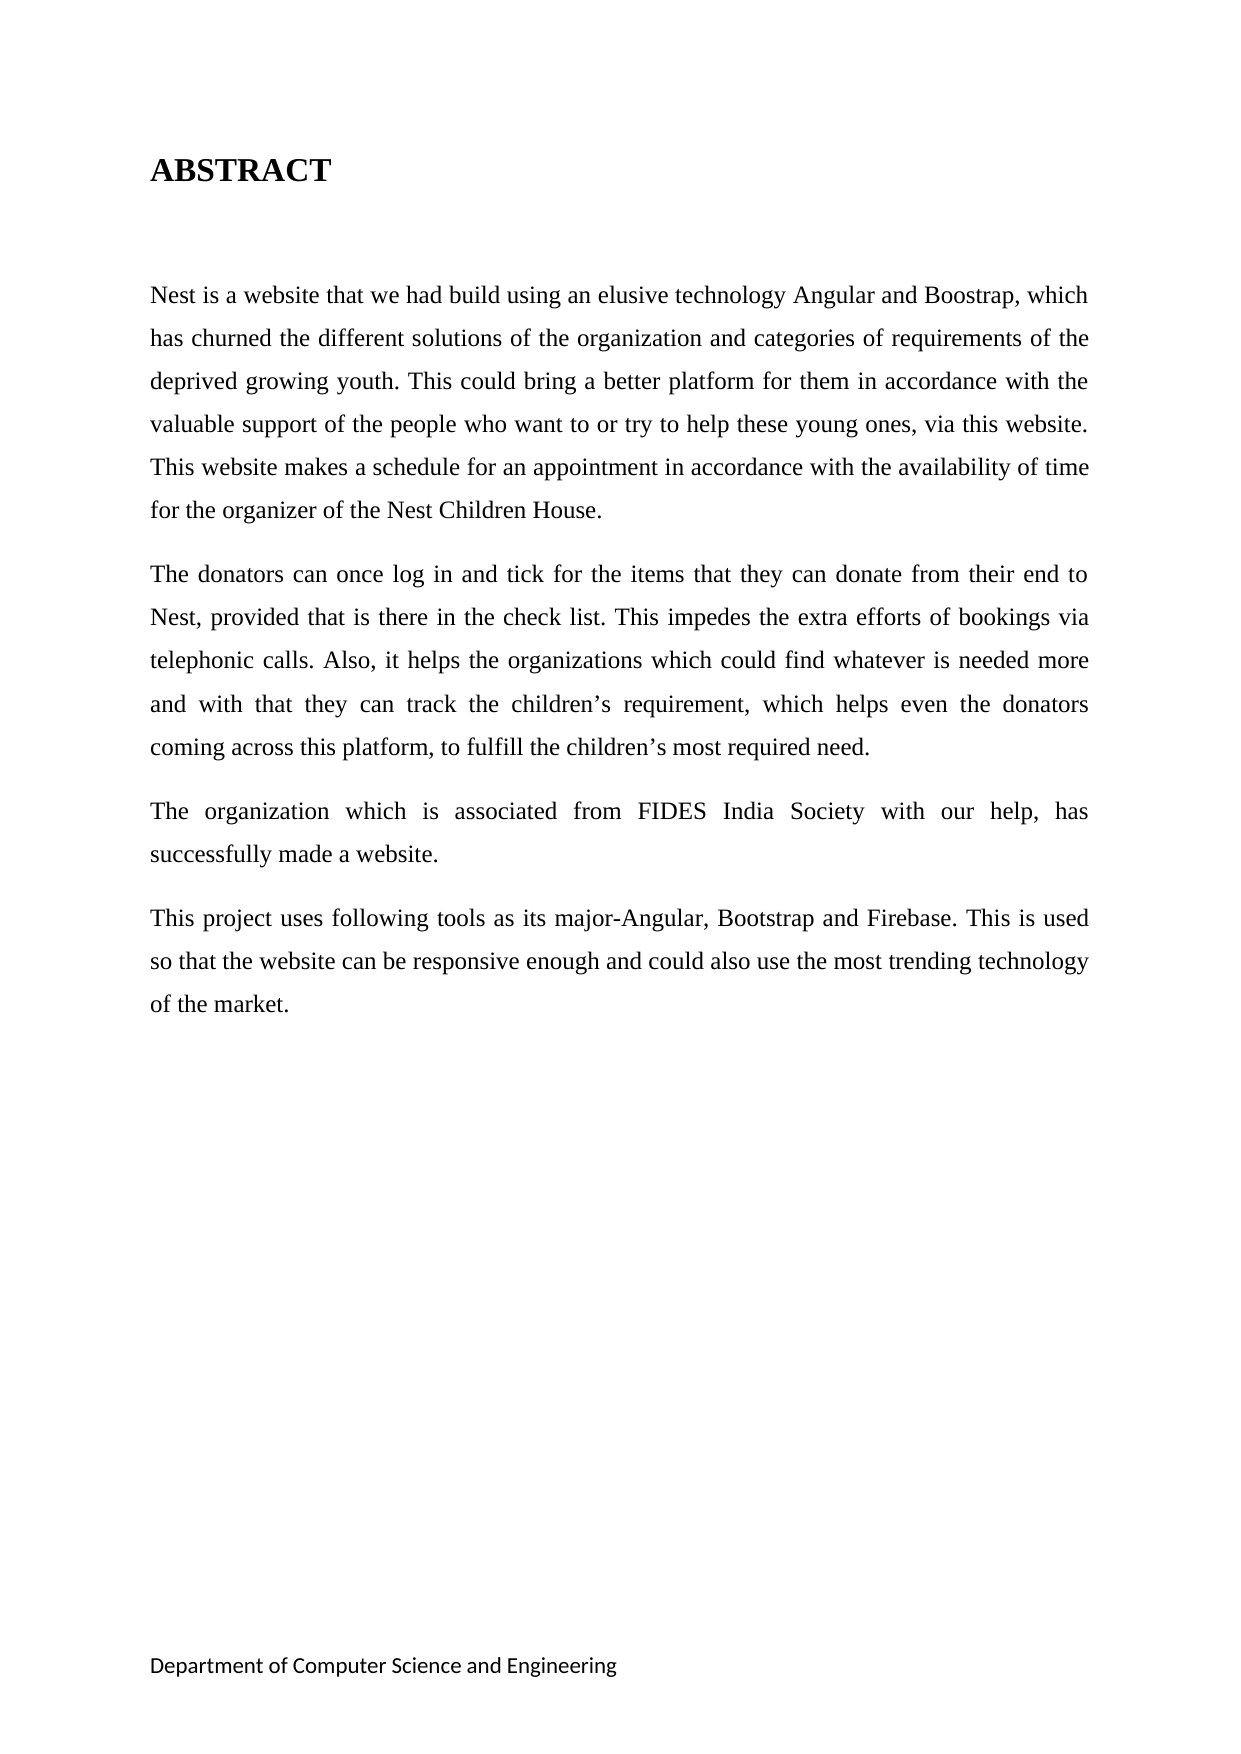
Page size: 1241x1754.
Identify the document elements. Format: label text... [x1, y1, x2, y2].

text Nest is a website that we had build using an elusive technology Angular and Boostrap, which has churned the different solutions of the organization and categories of requirements of the deprived growing youth. This could bring a better platform for them in accordance with the valuable support of the people who want to or try to help these young ones, via this website. This website makes a schedule for an appointment in accordance with the availability of time for the organizer of the Nest Children House. [150, 280, 1090, 524]
text The organization which is associated from FIDES India Society with our help, has successfully made a website. [150, 796, 1090, 868]
text ABSTRACT [150, 150, 1090, 188]
text This project uses following tools as its major-Angular, Bootstrap and Firebase. This is used so that the website can be responsive enough and could also use the most trending technology of the market. [150, 903, 1090, 1018]
text The donators can once log in and tick for the items that they can donate from their end to Nest, provided that is there in the check list. This impedes the extra efforts of bookings via telephonic calls. Also, it helps the organizations which could find whatever is needed more and with that they can track the children’s requirement, which helps even the donators coming across this platform, to fulfill the children’s most required need. [150, 559, 1090, 761]
